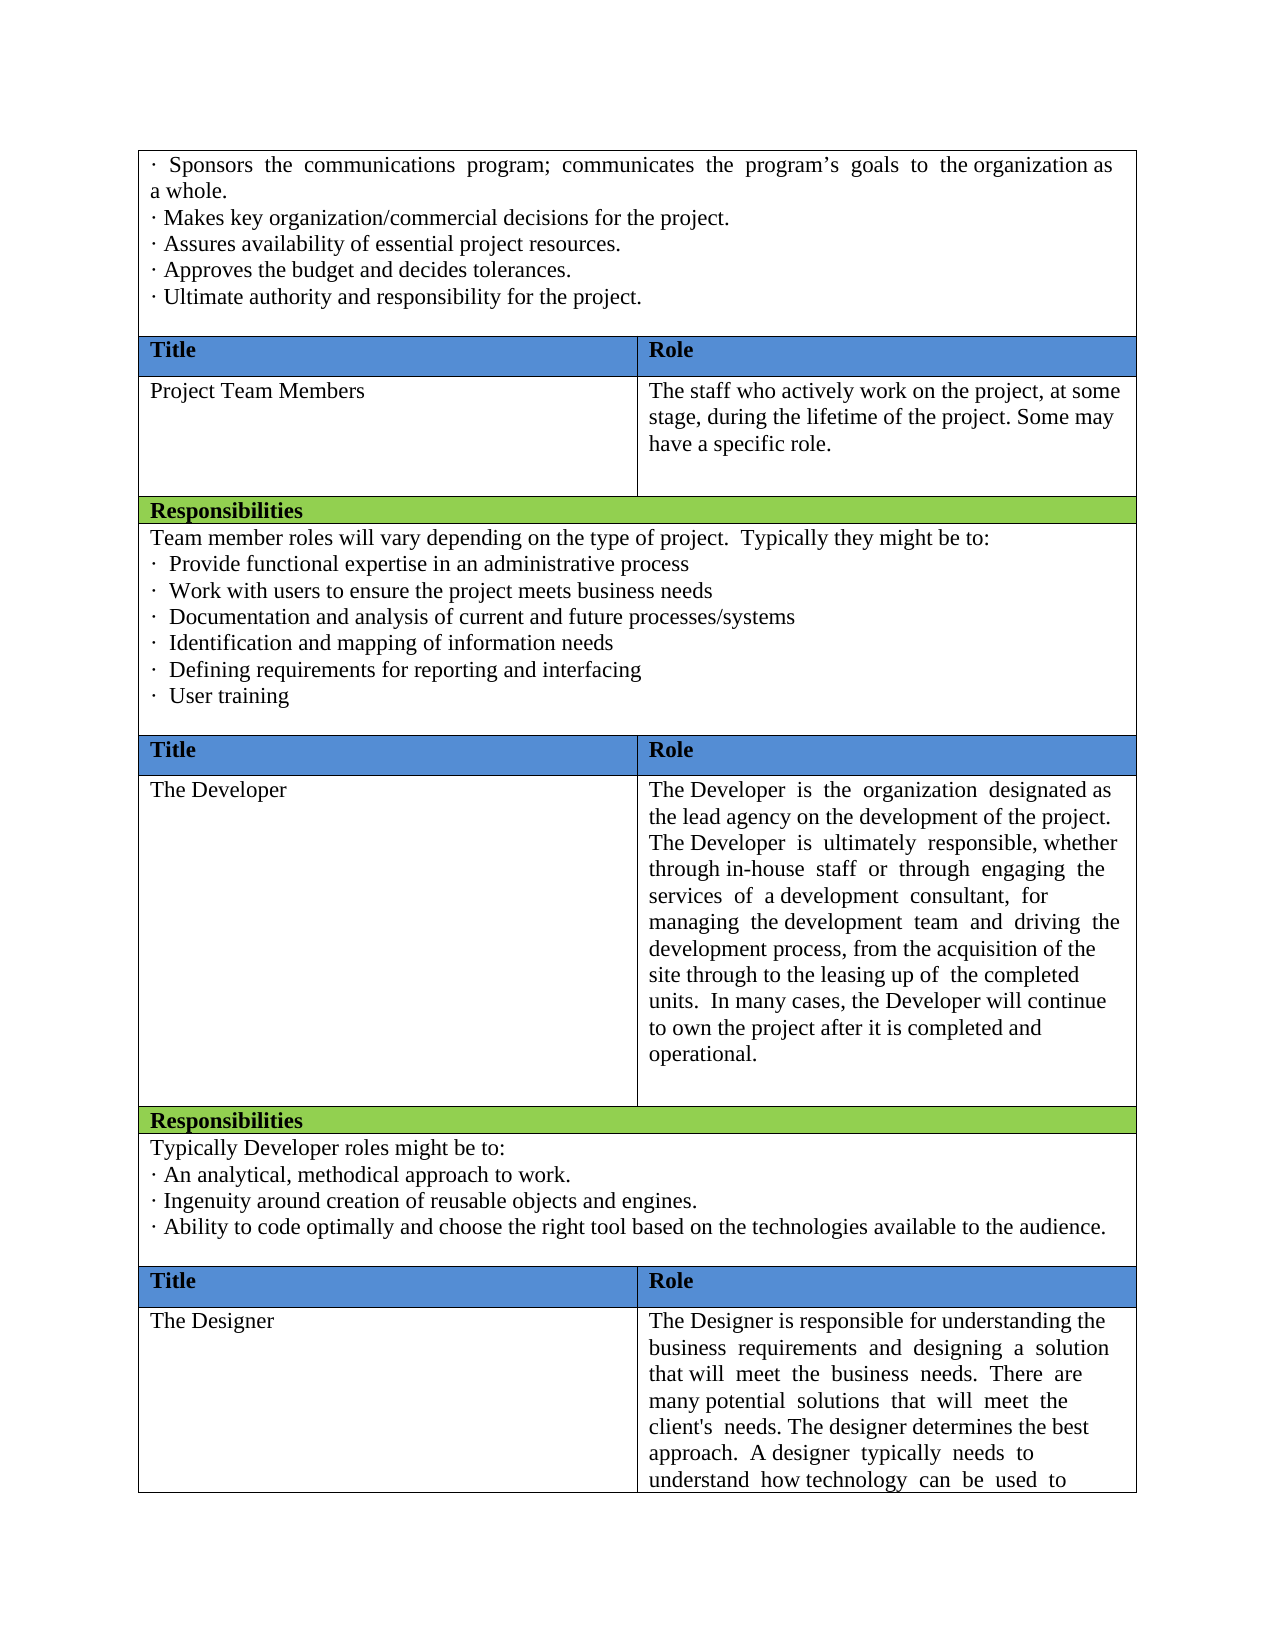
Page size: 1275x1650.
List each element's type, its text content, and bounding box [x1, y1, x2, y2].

table_cell Project Team Members [139, 377, 637, 496]
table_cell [638, 1308, 1136, 1492]
table_cell The Designer [139, 1308, 637, 1492]
table_cell Title [139, 337, 637, 376]
table_cell The Developer [139, 776, 637, 1106]
table_cell The staff who actively work on the project, at some stage, during the lifetime of the project. Some may have a specific role. [638, 377, 1136, 496]
table_cell Responsibilities [139, 497, 1136, 523]
table_cell Role [638, 337, 1136, 376]
table_cell Role [638, 736, 1136, 775]
table_cell Typically Developer roles might be to: · An analytical, methodical approach to work. · Ingenuity around creation of reusable objects and engines. · Ability to code optimally and choose the right tool based on the technologies available to the audience. [139, 1134, 1136, 1266]
table_cell Role [638, 1267, 1136, 1307]
table_cell Title [139, 736, 637, 775]
table_cell Team member roles will vary depending on the type of project. Typically they might be to: · Provide functional expertise in an administrative process · Work with users to ensure the project meets business needs · Documentation and analysis of current and future processes/systems · Identification and mapping of information needs · Defining requirements for reporting and interfacing · User training [139, 524, 1136, 735]
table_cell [139, 151, 1136, 336]
table_cell Responsibilities [139, 1107, 1136, 1133]
table_cell Title [139, 1267, 637, 1307]
table_cell The Developer is the organization designated as the lead agency on the development of the project. The Developer is ultimately responsible, whether through in-house staff or through engaging the services of a development consultant, for managing the development team and driving the development process, from the acquisition of the site through to the leasing up of the completed units. In many cases, the Developer will continue to own the project after it is completed and operational. [638, 776, 1136, 1106]
